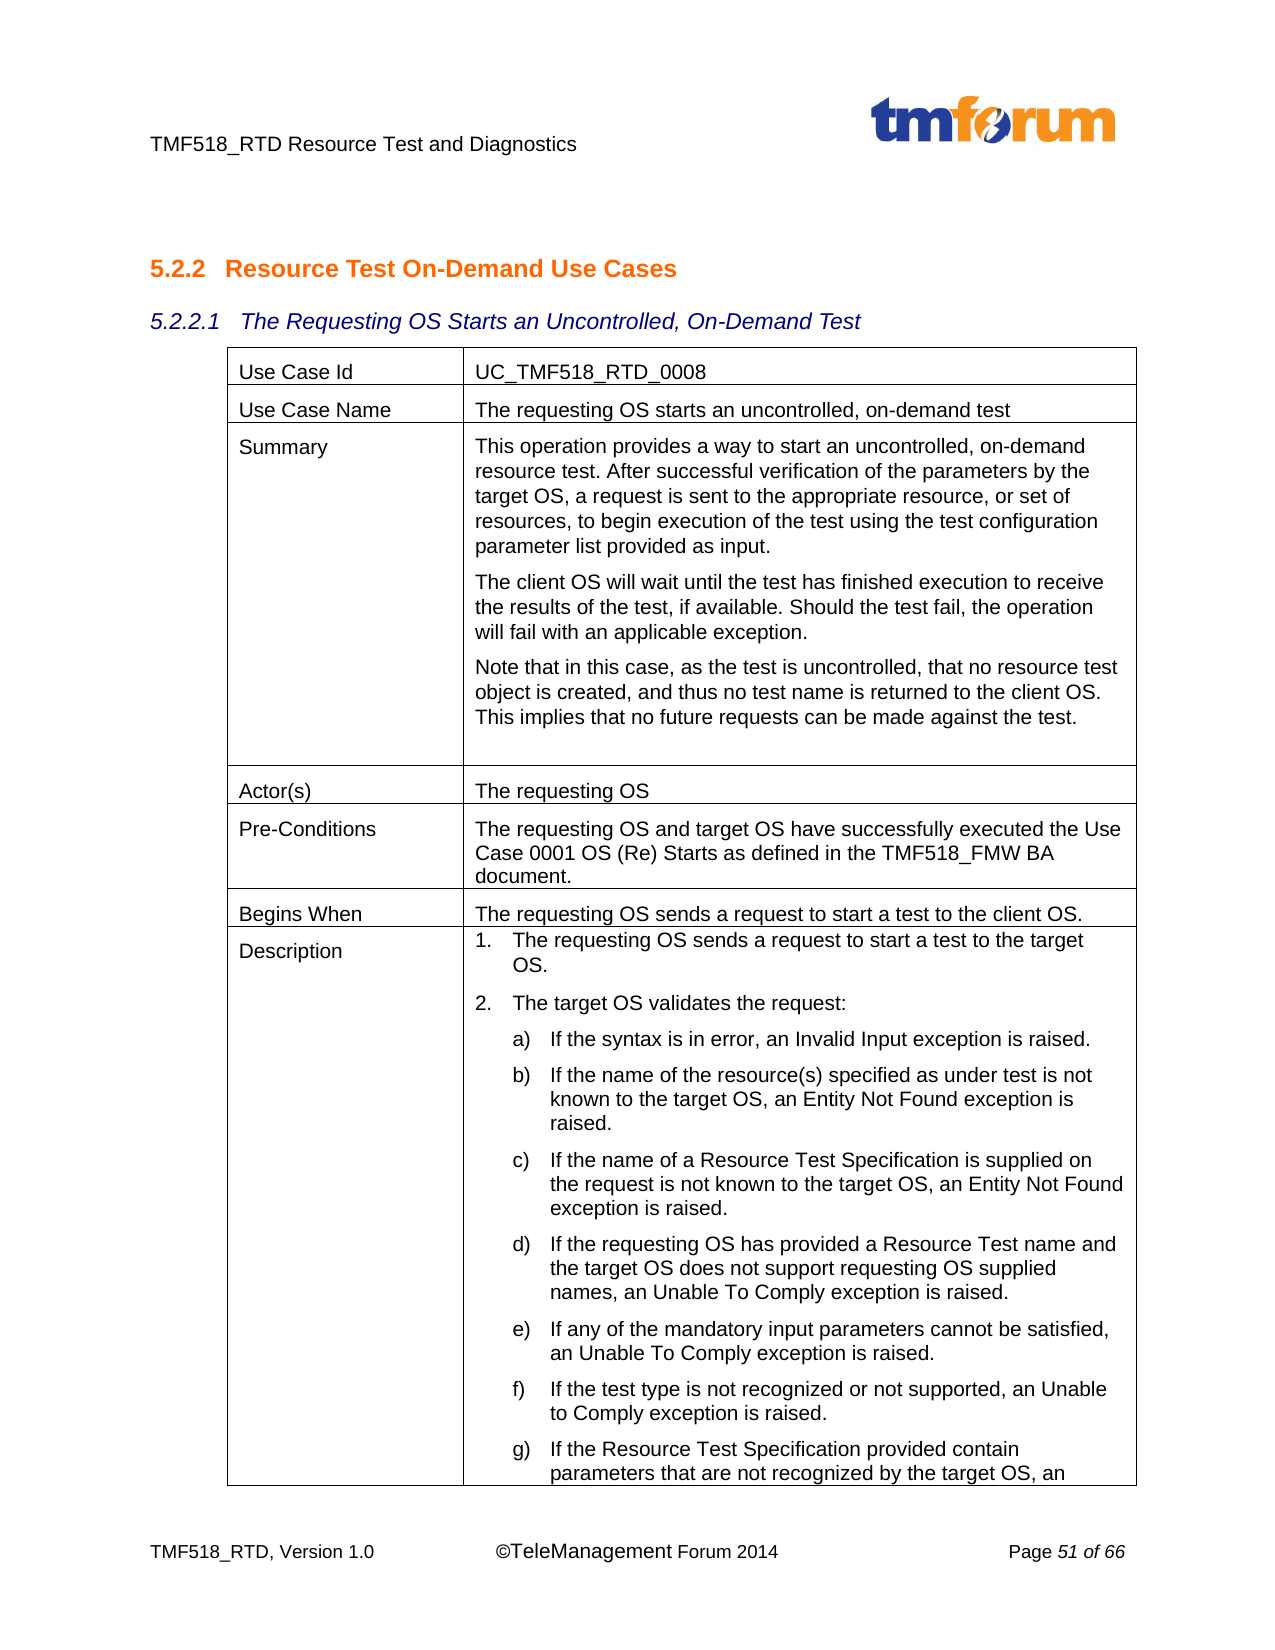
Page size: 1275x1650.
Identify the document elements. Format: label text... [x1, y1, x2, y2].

table_header Use Case Id [228, 348, 463, 384]
table_cell Actor(s) [228, 766, 463, 803]
table_cell Use Case Name [228, 385, 463, 422]
table_cell The requesting OS sends a request to start a test to the client OS. [464, 889, 1136, 926]
table_cell This operation provides a way to start an uncontrolled, on-demand resource test. After successful verification of the parameters by the target OS, a request is sent to the appropriate resource, or set of resources, to begin execution of the test using the test configuration parameter list provided as input. The client OS will wait until the test has finished execution to receive the results of the test, if available. Should the test fail, the operation will fail with an applicable exception. Note that in this case, as the test is uncontrolled, that no resource test object is created, and thus no test name is returned to the client OS. This implies that no future requests can be made against the test. [464, 423, 1136, 765]
table_cell The requesting OS and target OS have successfully executed the Use Case 0001 OS (Re) Starts as defined in the TMF518_FMW BA document. [464, 804, 1136, 888]
table_header UC_TMF518_RTD_0008 [464, 348, 1136, 384]
table_cell Description [228, 927, 463, 1485]
subtitle The Requesting OS Starts an Uncontrolled, On-Demand Test [150, 308, 1125, 334]
subtitle Resource Test On-Demand Use Cases [150, 254, 1125, 283]
table_cell The requesting OS starts an uncontrolled, on-demand test [464, 385, 1136, 422]
table_cell The requesting OS [464, 766, 1136, 803]
table_cell Begins When [228, 889, 463, 926]
picture [860, 87, 1125, 152]
table_cell Pre-Conditions [228, 804, 463, 888]
table_cell Summary [228, 423, 463, 765]
